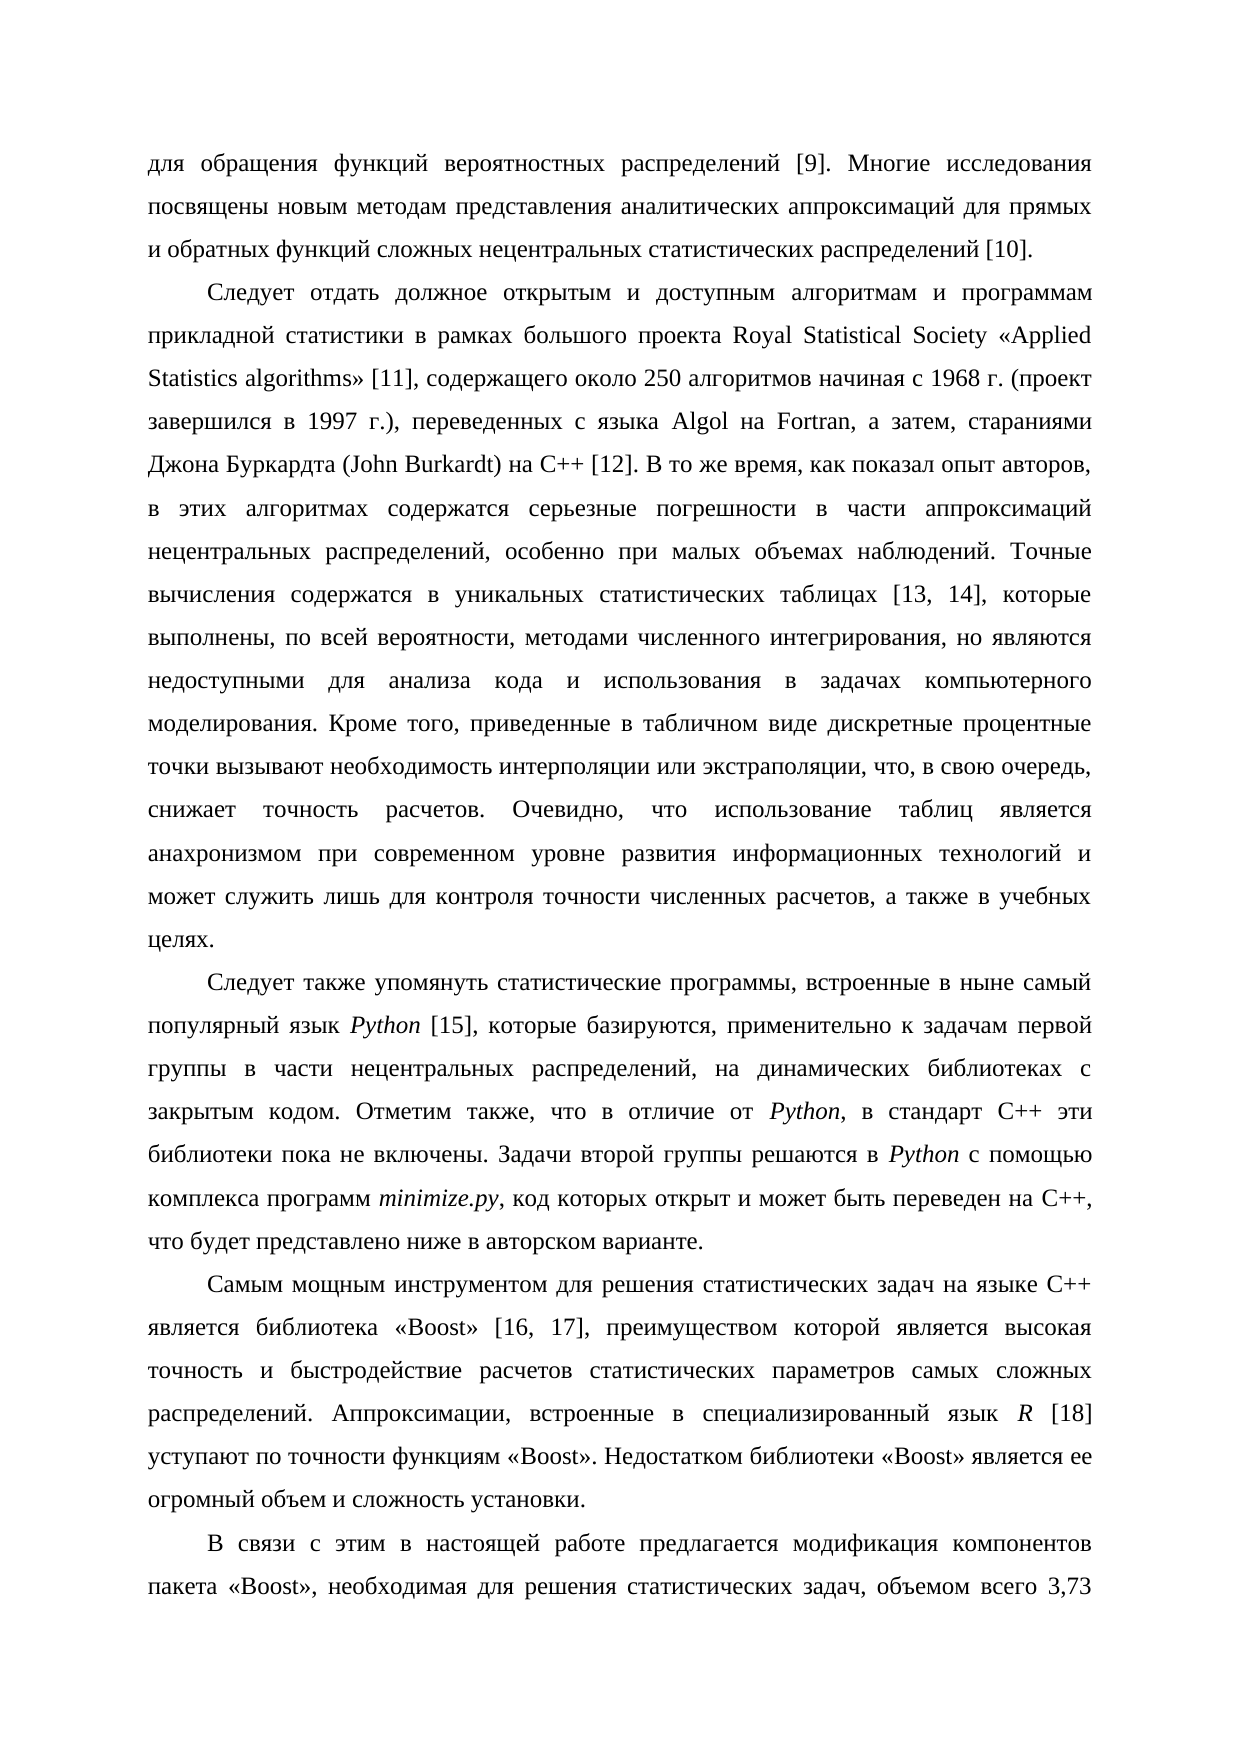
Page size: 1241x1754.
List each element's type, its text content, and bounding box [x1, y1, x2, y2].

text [148, 1528, 1092, 1599]
text Следует отдать должное открытым и доступным алгоритмам и программам прикладной статистики в рамках большого проекта Royal Statistical Society «Applied Statistics algorithms» [11], содержащего около 250 алгоритмов начиная с 1968 г. (проект завершился в 1997 г.), переведенных с языка Algol на Fortran, а затем, стараниями Джона Буркардта (John Burkardt) на С++ [12]. В то же время, как показал опыт авторов, в этих алгоритмах содержатся серьезные погрешности в части аппроксимаций нецентральных распределений, особенно при малых объемах наблюдений. Точные вычисления содержатся в уникальных статистических таблицах [13, 14], которые выполнены, по всей вероятности, методами численного интегрирования, но являются недоступными для анализа кода и использования в задачах компьютерного моделирования. Кроме того, приведенные в табличном виде дискретные процентные точки вызывают необходимость интерполяции или экстраполяции, что, в свою очередь, снижает точность расчетов. Очевидно, что использование таблиц является анахронизмом при современном уровне развития информационных технологий и может служить лишь для контроля точности численных расчетов, а также в учебных целях. [148, 277, 1092, 953]
text Следует также упомянуть статистические программы, встроенные в ныне самый популярный язык Python [15], которые базируются, применительно к задачам первой группы в части нецентральных распределений, на динамических библиотеках с закрытым кодом. Отметим также, что в отличие от Python, в стандарт C++ эти библиотеки пока не включены. Задачи второй группы решаются в Python с помощью комплекса программ minimize.py, код которых открыт и может быть переведен на C++, что будет представлено ниже в авторском варианте. [148, 967, 1092, 1254]
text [148, 148, 1092, 263]
text Самым мощным инструментом для решения статистических задач на языке С++ является библиотека «Boost» [16, 17], преимуществом которой является высокая точность и быстродействие расчетов статистических параметров самых сложных распределений. Аппроксимации, встроенные в специализированный язык R [18] уступают по точности функциям «Boost». Недостатком библиотеки «Boost» является ее огромный объем и сложность установки. [148, 1269, 1092, 1513]
